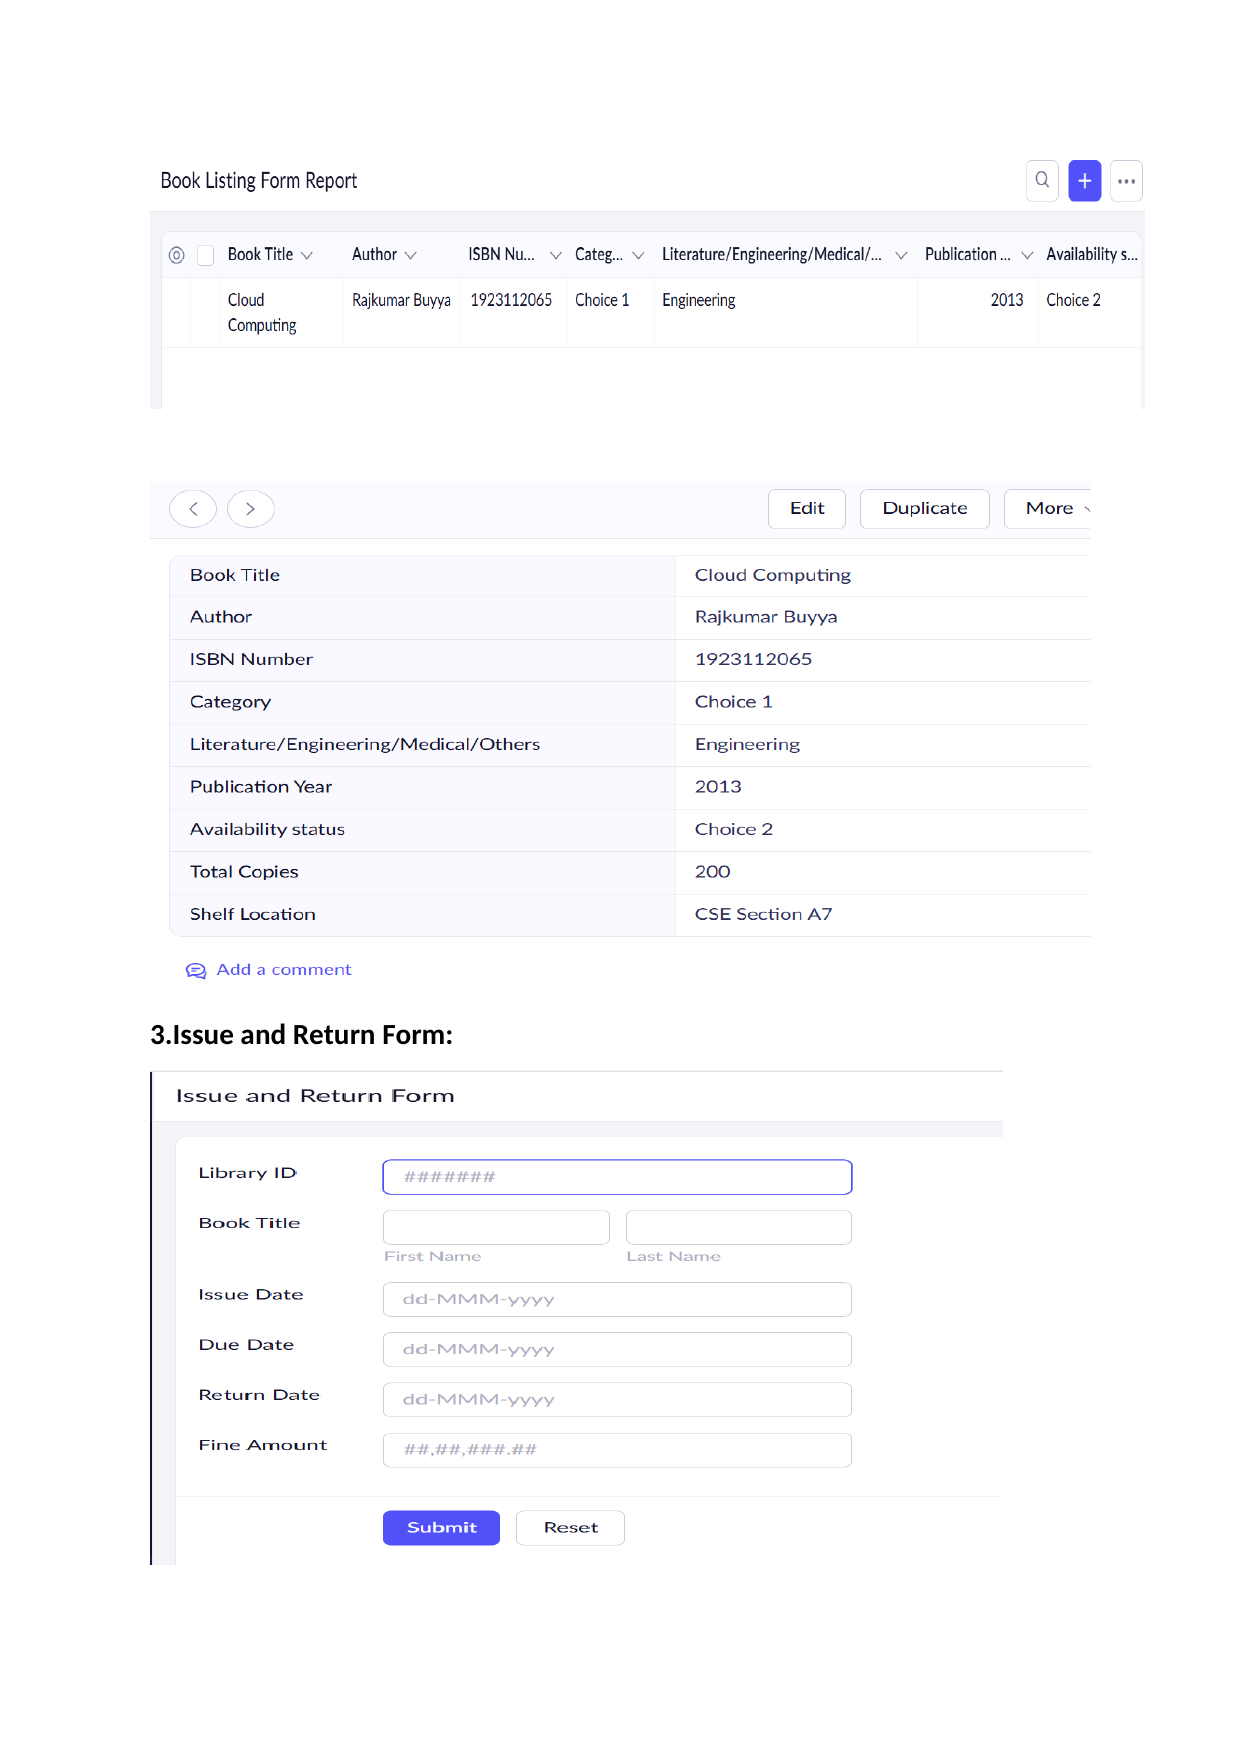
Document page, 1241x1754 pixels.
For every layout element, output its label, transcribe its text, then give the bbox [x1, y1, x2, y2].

picture [150, 1070, 1004, 1565]
picture [150, 150, 1145, 409]
picture [150, 482, 1091, 997]
text 3.Issue and Return Form: [150, 1016, 1090, 1051]
